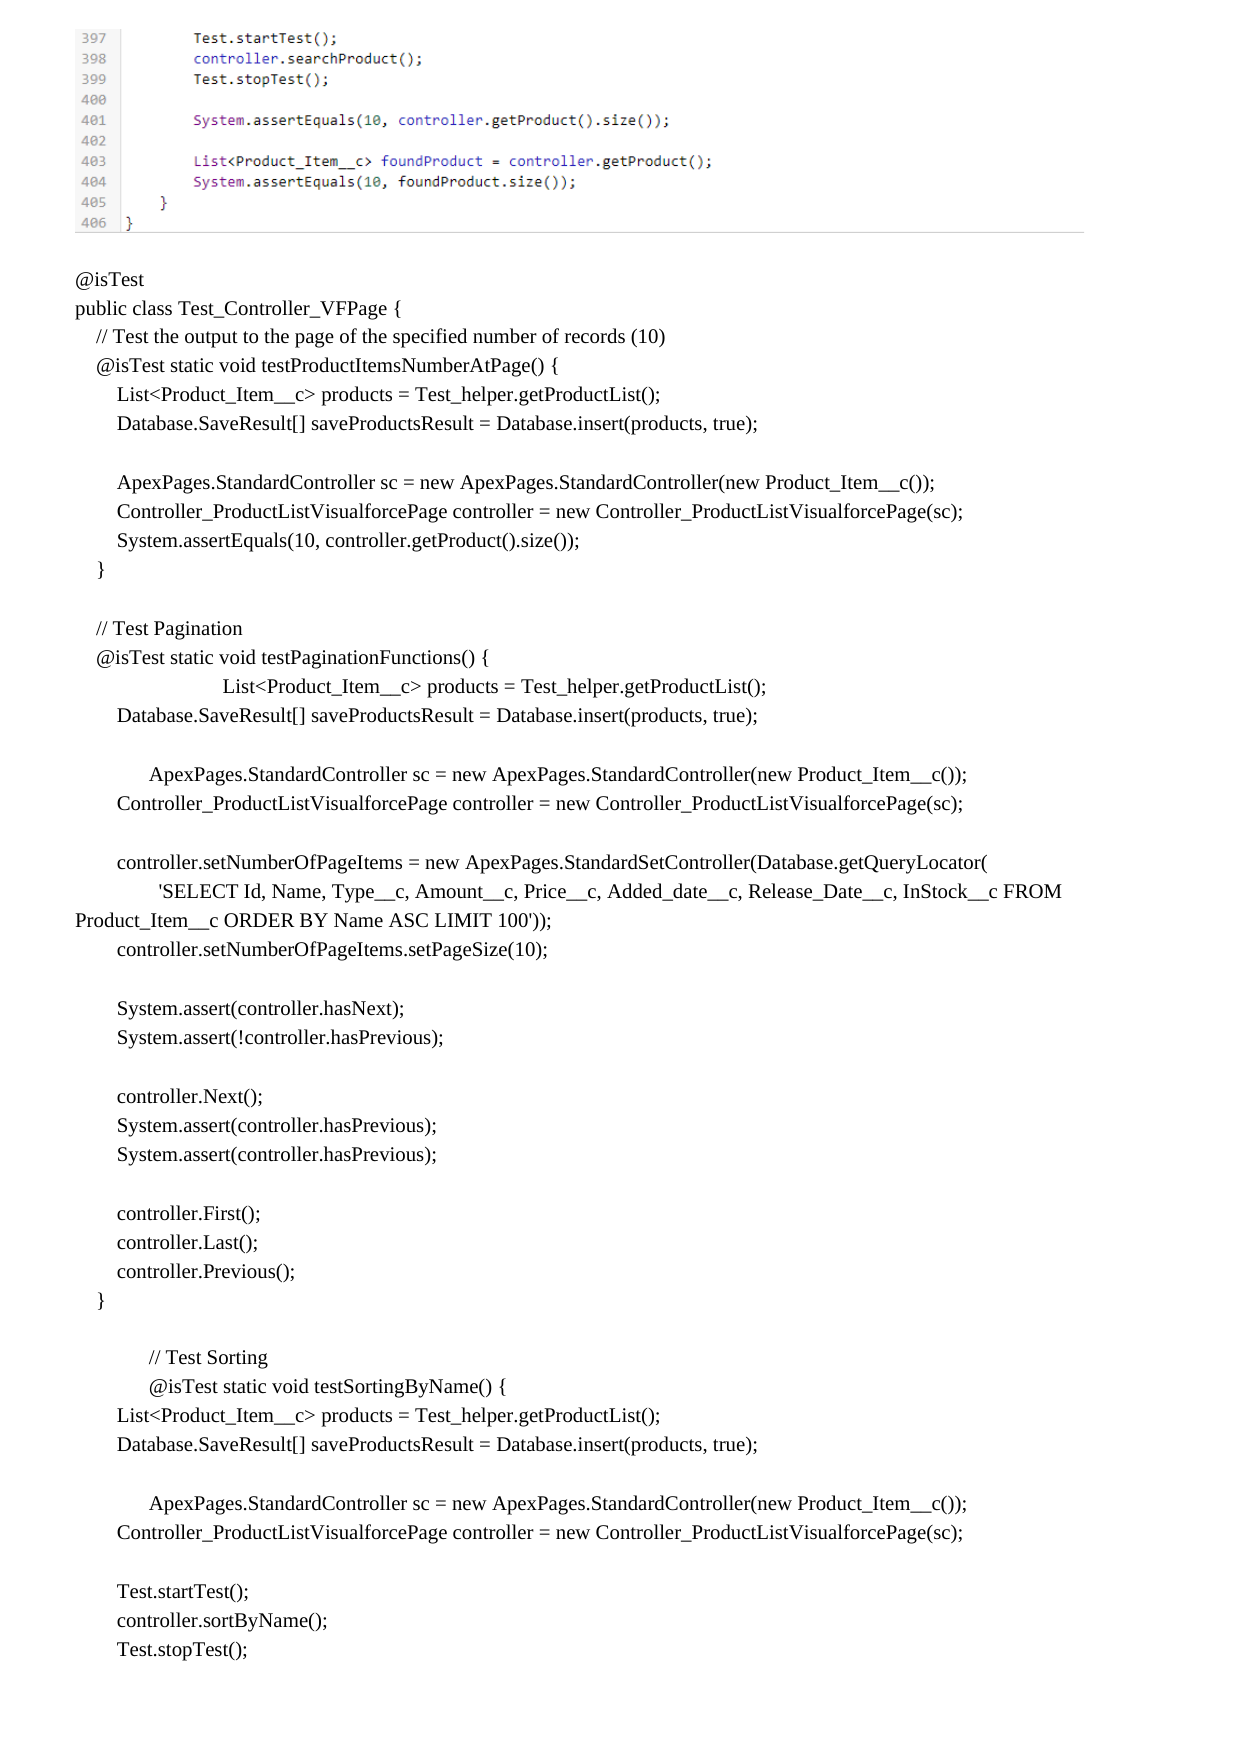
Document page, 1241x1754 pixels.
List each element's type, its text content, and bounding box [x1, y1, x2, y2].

text // Test Sorting [75, 1345, 1165, 1369]
text controller.sortByName(); [75, 1608, 1165, 1632]
text controller.setNumberOfPageItems.setPageSize(10); [75, 937, 1165, 961]
text } [75, 1288, 1165, 1312]
text controller.Previous(); [75, 1259, 1165, 1283]
text ApexPages.StandardController sc = new ApexPages.StandardController(new Product_Item__c()); [75, 762, 1165, 786]
text controller.First(); [75, 1201, 1165, 1225]
text ApexPages.StandardController sc = new ApexPages.StandardController(new Product_Item__c()); [75, 470, 1165, 494]
text Test.startTest(); [75, 1579, 1165, 1603]
text controller.Last(); [75, 1230, 1165, 1254]
text System.assert(controller.hasPrevious); [75, 1113, 1165, 1137]
text Controller_ProductListVisualforcePage controller = new Controller_ProductListVisualforcePage(sc); [75, 499, 1165, 523]
text @isTest static void testSortingByName() { [75, 1374, 1165, 1398]
text List<Product_Item__c> products = Test_helper.getProductList(); [75, 1403, 1165, 1427]
text System.assert(controller.hasNext); [75, 996, 1165, 1020]
text Database.SaveResult[] saveProductsResult = Database.insert(products, true); [75, 411, 1165, 435]
text controller.setNumberOfPageItems = new ApexPages.StandardSetController(Database.getQueryLocator( [75, 850, 1165, 874]
text } [75, 557, 1165, 581]
text ApexPages.StandardController sc = new ApexPages.StandardController(new Product_Item__c()); [75, 1491, 1165, 1515]
text System.assertEquals(10, controller.getProduct().size()); [75, 528, 1165, 552]
text Test.stopTest(); [75, 1637, 1165, 1661]
text @isTest static void testPaginationFunctions() { [75, 645, 1165, 669]
text public class Test_Controller_VFPage { [75, 296, 1165, 320]
text // Test Pagination [75, 616, 1165, 640]
text Controller_ProductListVisualforcePage controller = new Controller_ProductListVisualforcePage(sc); [75, 1520, 1165, 1544]
text @isTest [75, 267, 1165, 291]
text System.assert(controller.hasPrevious); [75, 1142, 1165, 1166]
text Database.SaveResult[] saveProductsResult = Database.insert(products, true); [75, 703, 1165, 727]
text 'SELECT Id, Name, Type__c, Amount__c, Price__c, Added_date__c, Release_Date__c, InStock__c FROM Product_Item__c ORDER BY Name ASC LIMIT 100')); [75, 879, 1165, 932]
text Database.SaveResult[] saveProductsResult = Database.insert(products, true); [75, 1432, 1165, 1456]
text List<Product_Item__c> products = Test_helper.getProductList(); [75, 674, 1165, 698]
text // Test the output to the page of the specified number of records (10) [75, 324, 1165, 348]
picture [75, 29, 1085, 233]
text List<Product_Item__c> products = Test_helper.getProductList(); [75, 382, 1165, 406]
text @isTest static void testProductItemsNumberAtPage() { [75, 353, 1165, 377]
text controller.Next(); [75, 1084, 1165, 1108]
text System.assert(!controller.hasPrevious); [75, 1025, 1165, 1049]
text Controller_ProductListVisualforcePage controller = new Controller_ProductListVisualforcePage(sc); [75, 791, 1165, 815]
